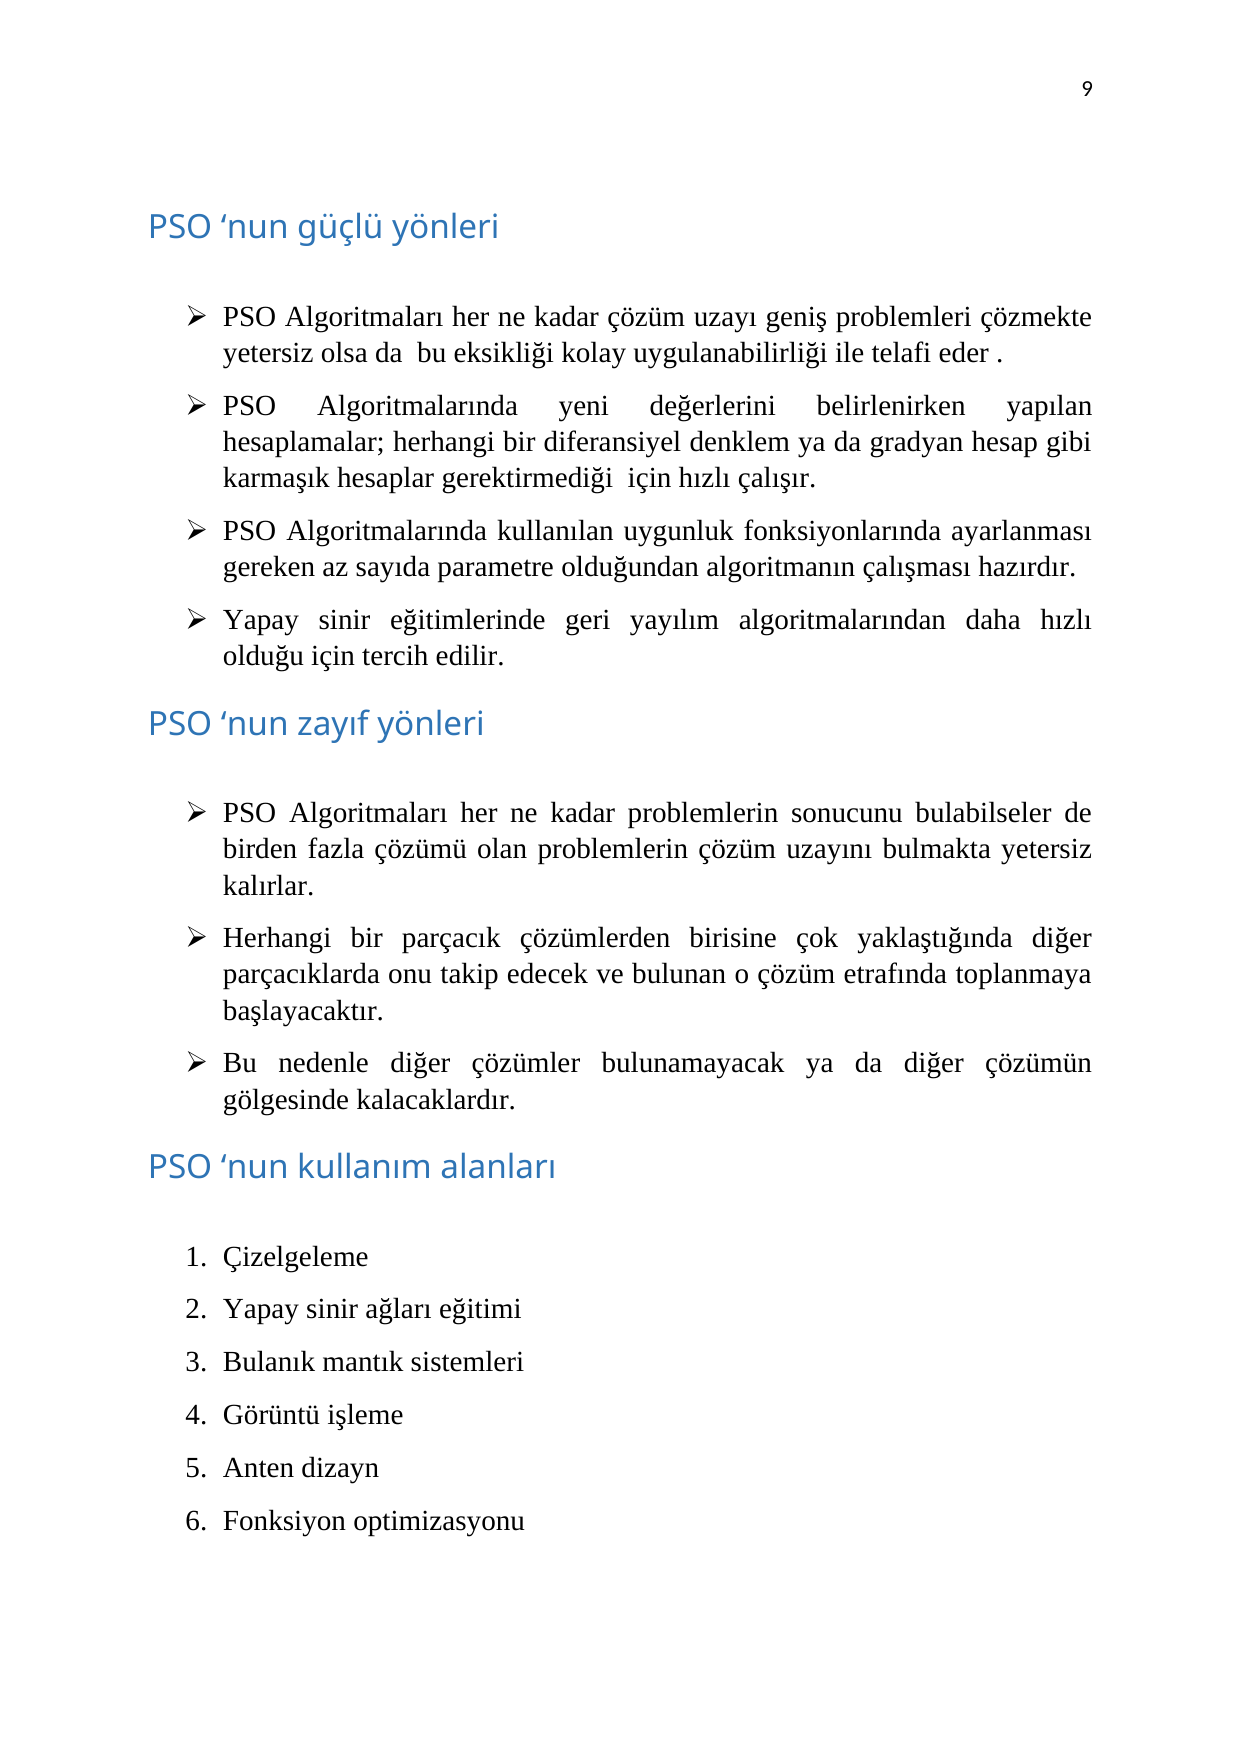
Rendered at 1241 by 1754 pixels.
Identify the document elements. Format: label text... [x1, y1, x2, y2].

list Anten dizayn [185, 1450, 1093, 1484]
list PSO Algoritmaları her ne kadar problemlerin sonucunu bulabilseler de birden fazla çözümü olan problemlerin çözüm uzayını bulmakta yetersiz kalırlar. [185, 795, 1093, 901]
subtitle PSO ‘nun zayıf yönleri [148, 699, 1093, 745]
list Fonksiyon optimizasyonu [185, 1503, 1093, 1536]
subtitle PSO ‘nun kullanım alanları [148, 1143, 1093, 1188]
list Yapay sinir eğitimlerinde geri yayılım algoritmalarından daha hızlı olduğu için tercih edilir. [185, 602, 1093, 672]
list Herhangi bir parçacık çözümlerden birisine çok yaklaştığında diğer parçacıklarda onu takip edecek ve bulunan o çözüm etrafında toplanmaya başlayacaktır. [185, 920, 1093, 1026]
list PSO Algoritmalarında yeni değerlerini belirlenirken yapılan hesaplamalar; herhangi bir diferansiyel denklem ya da gradyan hesap gibi karmaşık hesaplar gerektirmediği için hızlı çalışır. [185, 388, 1093, 494]
list Yapay sinir ağları eğitimi [185, 1292, 1093, 1325]
list PSO Algoritmalarında kullanılan uygunluk fonksiyonlarında ayarlanması gereken az sayıda parametre olduğundan algoritmanın çalışması hazırdır. [185, 513, 1093, 583]
list PSO Algoritmaları her ne kadar çözüm uzayı geniş problemleri çözmekte yetersiz olsa da bu eksikliği kolay uygulanabilirliği ile telafi eder . [185, 299, 1093, 368]
list Bu nedenle diğer çözümler bulunamayacak ya da diğer çözümün gölgesinde kalacaklardır. [185, 1046, 1093, 1115]
list Çizelgeleme [185, 1239, 1093, 1272]
list Bulanık mantık sistemleri [185, 1344, 1093, 1378]
subtitle PSO ‘nun güçlü yönleri [148, 203, 1093, 248]
list Görüntü işleme [185, 1397, 1093, 1431]
